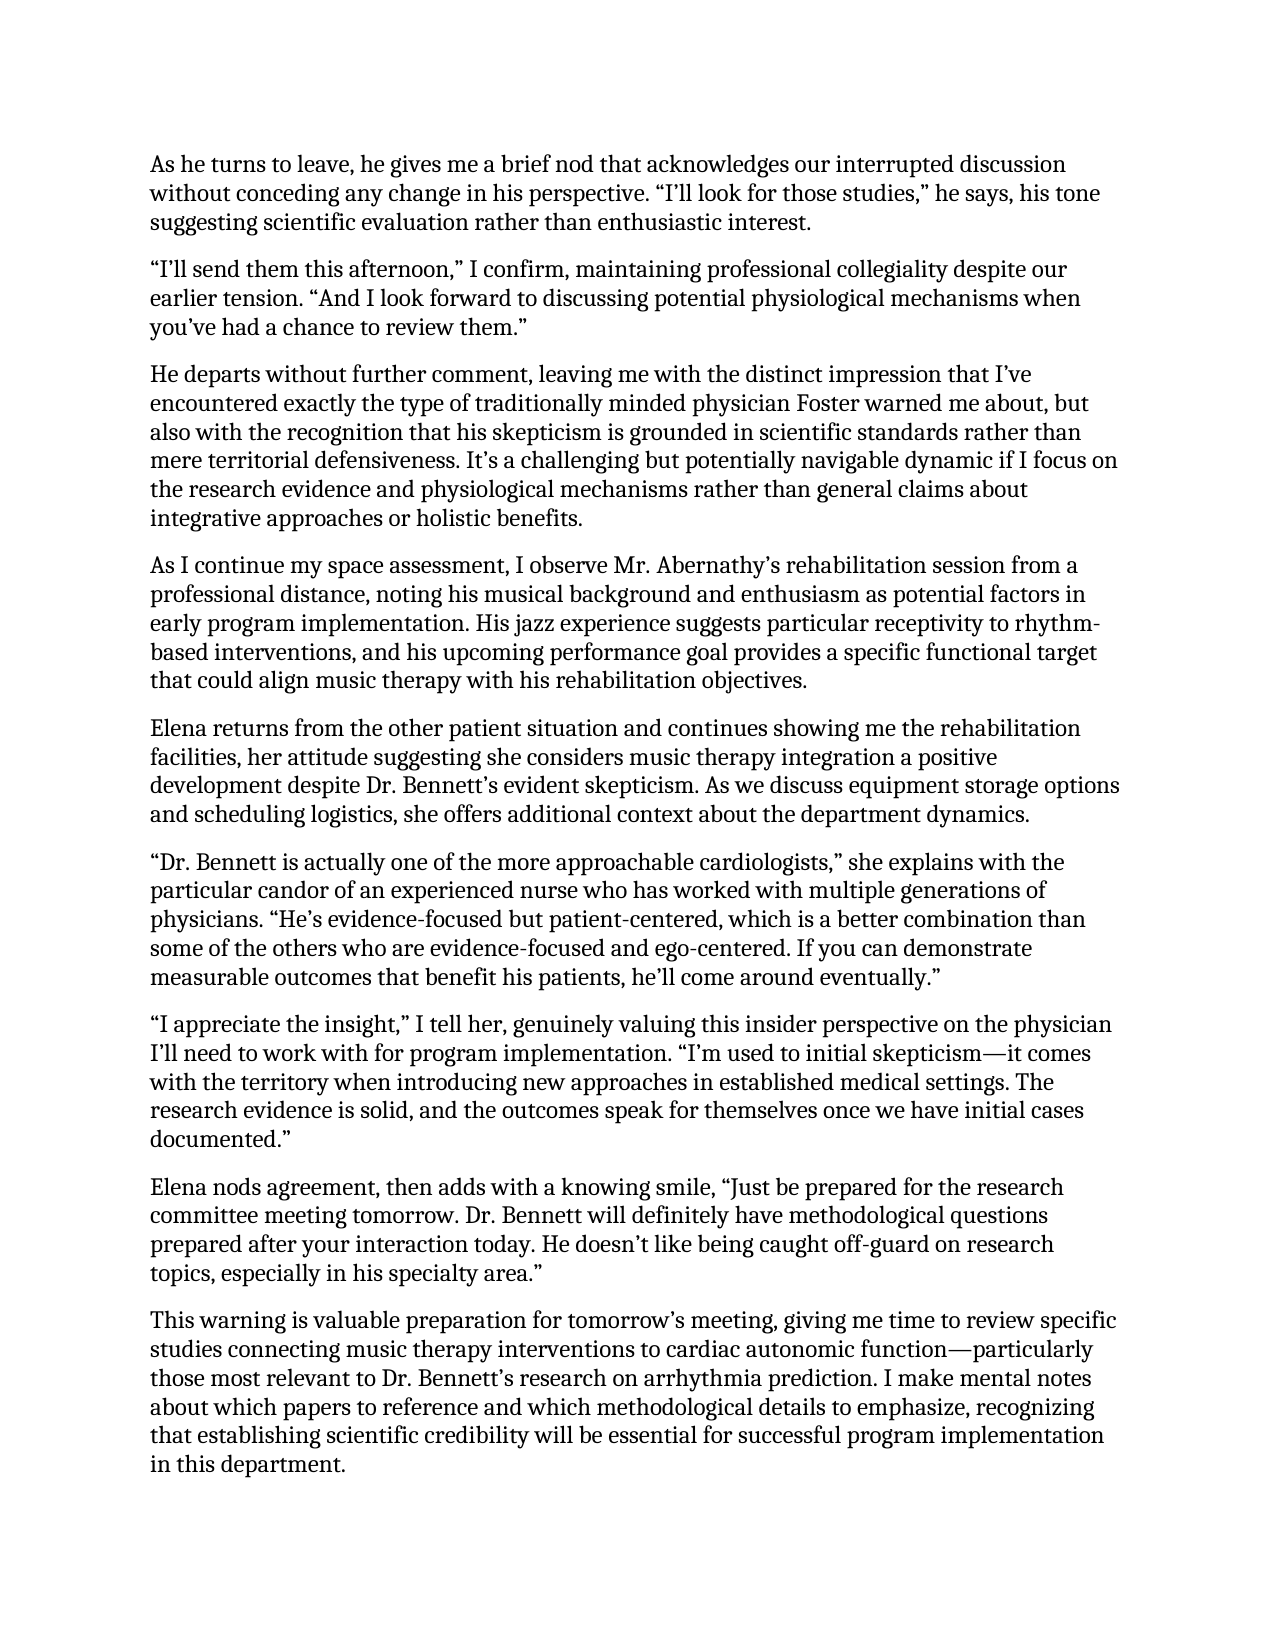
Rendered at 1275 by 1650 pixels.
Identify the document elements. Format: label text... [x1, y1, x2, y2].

text “I’ll send them this afternoon,” I confirm, maintaining professional collegiality despite our earlier tension. “And I look forward to discussing potential physiological mechanisms when you’ve had a chance to review them.” [150, 255, 1125, 341]
text This warning is valuable preparation for tomorrow’s meeting, giving me time to review specific studies connecting music therapy interventions to cardiac autonomic function—particularly those most relevant to Dr. Bennett’s research on arrhythmia prediction. I make mental notes about which papers to reference and which methodological details to emphasize, recognizing that establishing scientific credibility will be essential for successful program implementation in this department. [150, 1306, 1125, 1479]
text Elena nods agreement, then adds with a knowing smile, “Just be prepared for the research committee meeting tomorrow. Dr. Bennett will definitely have methodological questions prepared after your interaction today. He doesn’t like being caught off-guard on research topics, especially in his specialty area.” [150, 1172, 1125, 1287]
text Elena returns from the other patient situation and continues showing me the rehabilitation facilities, her attitude suggesting she considers music therapy integration a positive development despite Dr. Bennett’s evident skepticism. As we discuss equipment storage options and scheduling logistics, she offers additional context about the department dynamics. [150, 714, 1125, 829]
text He departs without further comment, leaving me with the distinct impression that I’ve encountered exactly the type of traditionally minded physician Foster warned me about, but also with the recognition that his skepticism is grounded in scientific standards rather than mere territorial defensiveness. It’s a challenging but potentially navigable dynamic if I focus on the research evidence and physiological mechanisms rather than general claims about integrative approaches or holistic benefits. [150, 360, 1125, 532]
text As I continue my space assessment, I observe Mr. Abernathy’s rehabilitation session from a professional distance, noting his musical background and enthusiasm as potential factors in early program implementation. His jazz experience suggests particular receptivity to rhythm-based interventions, and his upcoming performance goal provides a specific functional target that could align music therapy with his rehabilitation objectives. [150, 551, 1125, 695]
text “Dr. Bennett is actually one of the more approachable cardiologists,” she explains with the particular candor of an experienced nurse who has worked with multiple generations of physicians. “He’s evidence-focused but patient-centered, which is a better combination than some of the others who are evidence-focused and ego-centered. If you can demonstrate measurable outcomes that benefit his patients, he’ll come around eventually.” [150, 847, 1125, 991]
text As he turns to leave, he gives me a brief nod that acknowledges our interrupted discussion without conceding any change in his perspective. “I’ll look for those studies,” he says, his tone suggesting scientific evaluation rather than enthusiastic interest. [150, 150, 1125, 236]
text “I appreciate the insight,” I tell her, genuinely valuing this insider perspective on the physician I’ll need to work with for program implementation. “I’m used to initial skepticism—it comes with the territory when introducing new approaches in established medical settings. The research evidence is solid, and the outcomes speak for themselves once we have initial cases documented.” [150, 1010, 1125, 1154]
